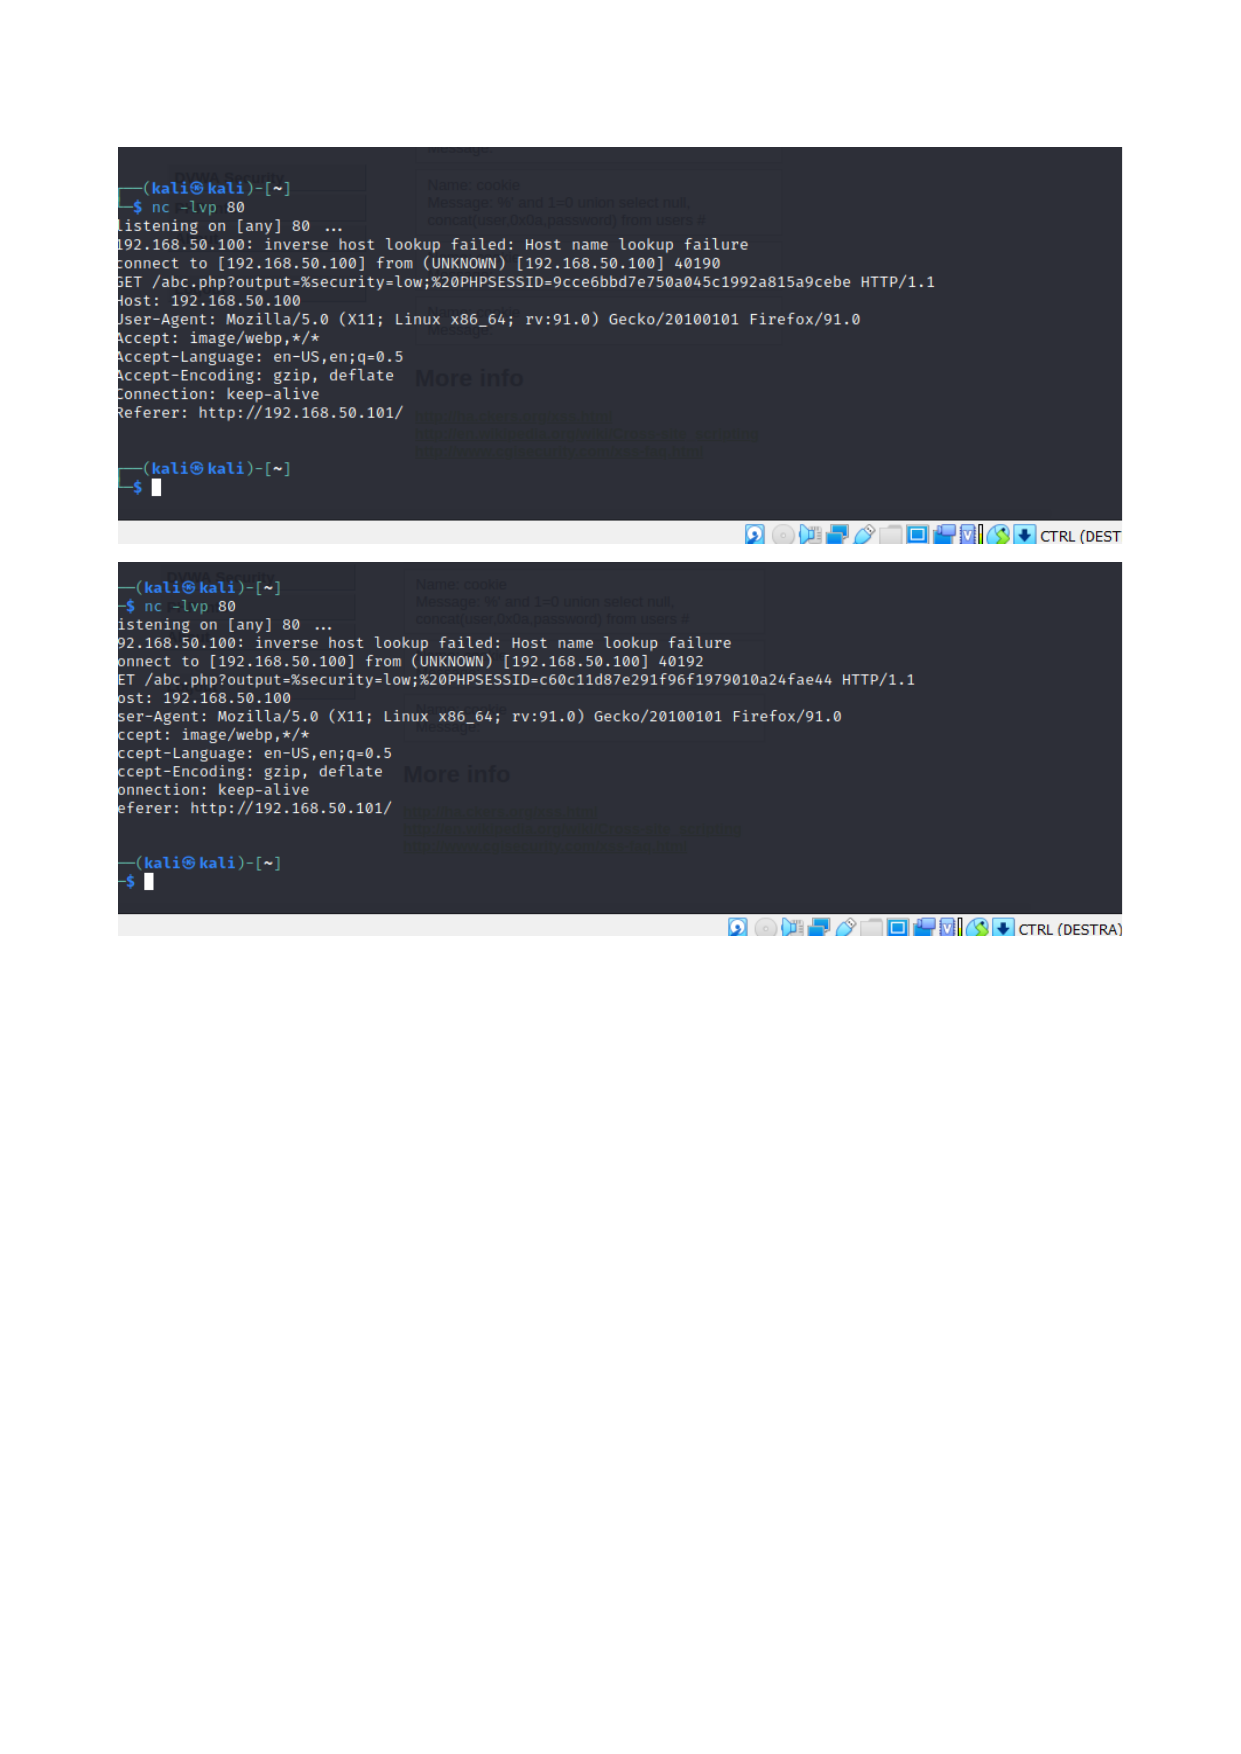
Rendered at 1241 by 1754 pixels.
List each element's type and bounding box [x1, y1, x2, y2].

picture [118, 147, 1123, 544]
picture [118, 562, 1123, 936]
